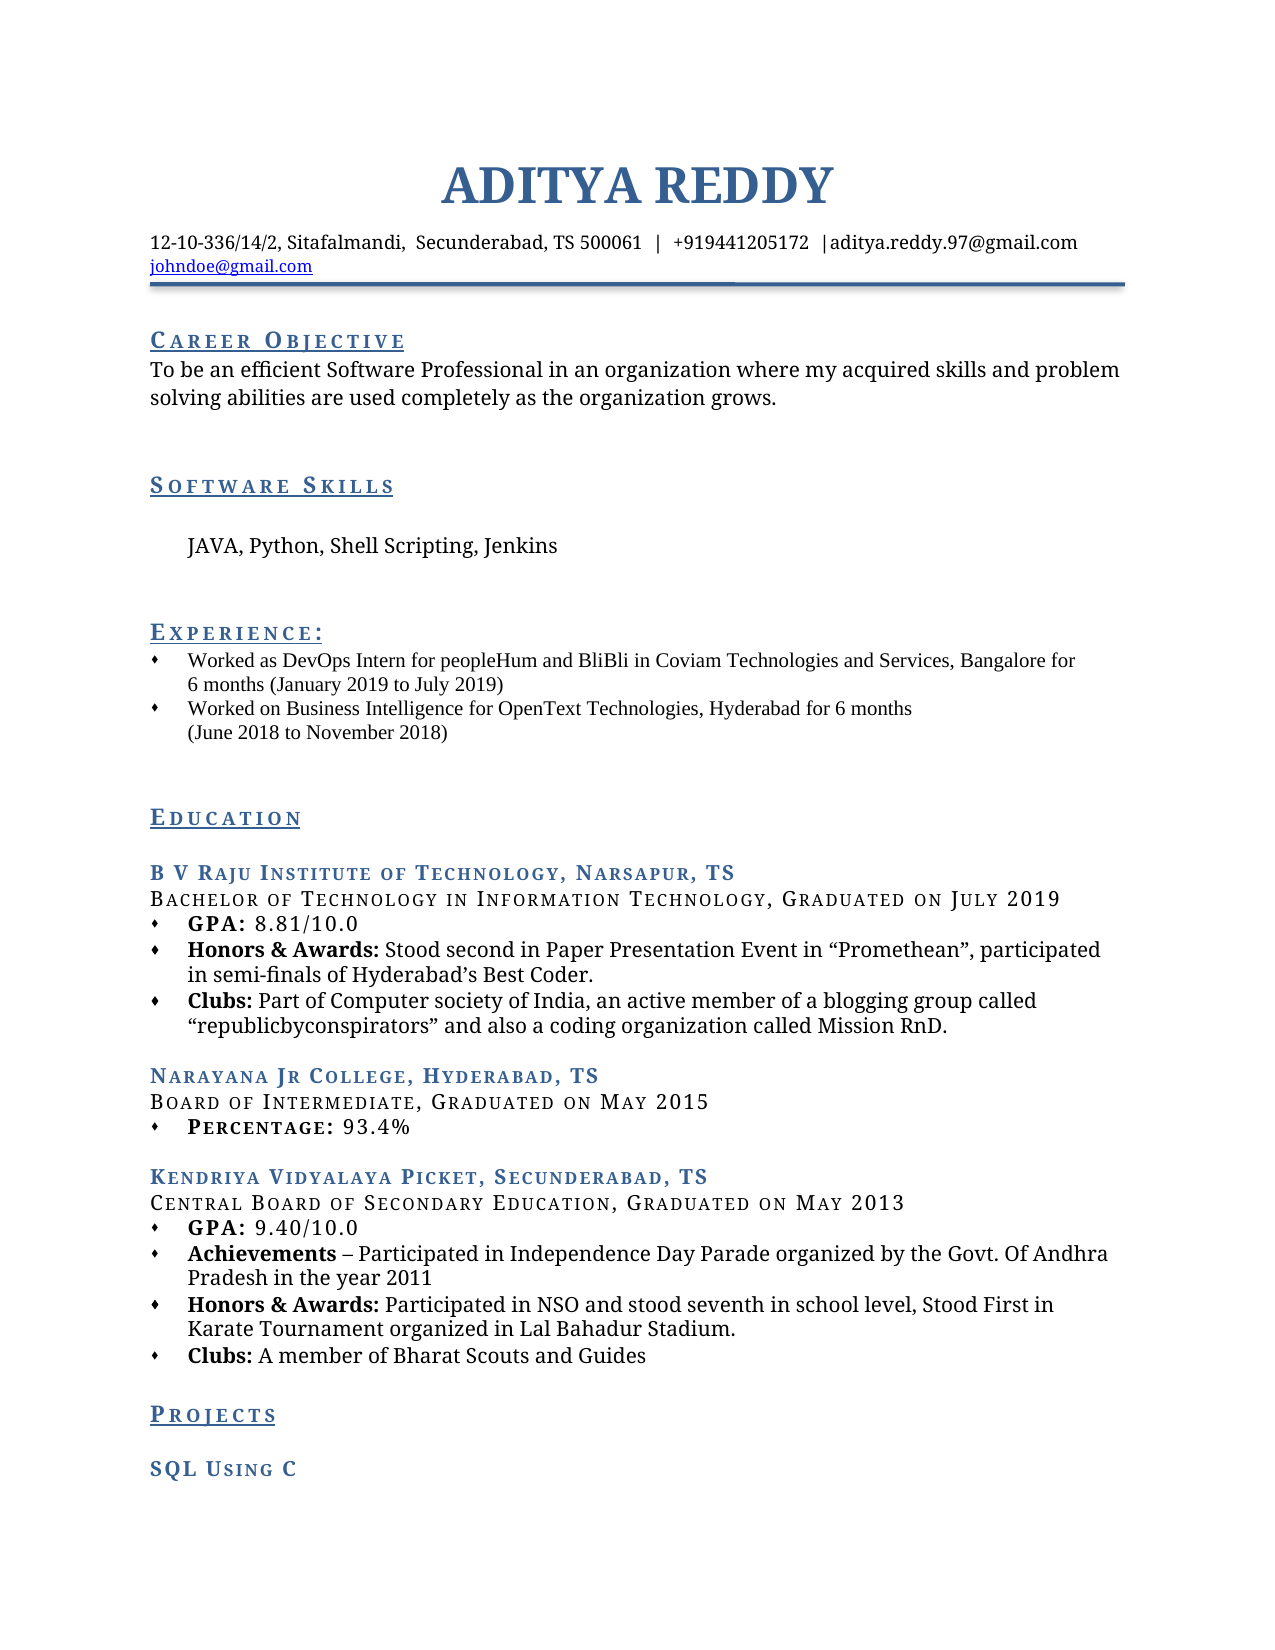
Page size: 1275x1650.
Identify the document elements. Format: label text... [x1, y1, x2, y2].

list Worked on Business Intelligence for OpenText Technologies, Hyderabad for 6 months [150, 696, 1125, 720]
text Central Board of Secondary Education, Graduated on May 2013 [150, 1189, 1125, 1215]
text Narayana Jr College, Hyderabad, TS [150, 1063, 1125, 1089]
list Clubs: Part of Computer society of India, an active member of a blogging group called “republicbyconspirators” and also a coding organization called Mission RnD. [150, 988, 1125, 1039]
list Clubs: A member of Bharat Scouts and Guides [150, 1343, 1125, 1368]
list Achievements – Participated in Independence Day Parade organized by the Govt. Of Andhra Pradesh in the year 2011 [150, 1241, 1125, 1292]
list Worked as DevOps Intern for peopleHum and BliBli in Coviam Technologies and Services, Bangalore for [150, 648, 1125, 672]
text To be an efficient Software Professional in an organization where my acquired skills and problem solving abilities are used completely as the organization grows. [150, 355, 1125, 412]
subtitle Aditya reddy [150, 150, 1125, 218]
list Percentage: 93.4% [150, 1114, 1125, 1140]
list (June 2018 to November 2018) [187, 720, 1125, 744]
text Software Skills [150, 468, 1125, 500]
text B V Raju Institute of Technology, Narsapur, TS [150, 860, 1125, 886]
list 6 months (January 2019 to July 2019) [187, 672, 1125, 696]
subtitle Education [150, 801, 1125, 832]
list GPA: 8.81/10.0 [150, 911, 1125, 937]
list GPA: 9.40/10.0 [150, 1215, 1125, 1241]
list Honors & Awards: Stood second in Paper Presentation Event in “Promethean”, participated in semi-finals of Hyderabad’s Best Coder. [150, 937, 1125, 988]
text SQL Using C [150, 1456, 1125, 1482]
text Bachelor of Technology in Information Technology, Graduated on July 2019 [150, 886, 1125, 911]
text Projects [150, 1399, 1125, 1428]
subtitle Career Objective [150, 323, 1125, 355]
text Kendriya Vidyalaya Picket, Secunderabad, TS [150, 1164, 1125, 1189]
list Honors & Awards: Participated in NSO and stood seventh in school level, Stood First in Karate Tournament organized in Lal Bahadur Stadium. [150, 1292, 1125, 1343]
text 12-10-336/14/2, Sitafalmandi, Secunderabad, TS 500061 | +919441205172 |aditya.reddy.97@gmail.com johndoe@gmail.com [150, 229, 1125, 278]
text Experience: [150, 616, 1125, 648]
list JAVA, Python, Shell Scripting, Jenkins [187, 531, 1125, 559]
text Board of Intermediate, Graduated on May 2015 [150, 1089, 1125, 1114]
